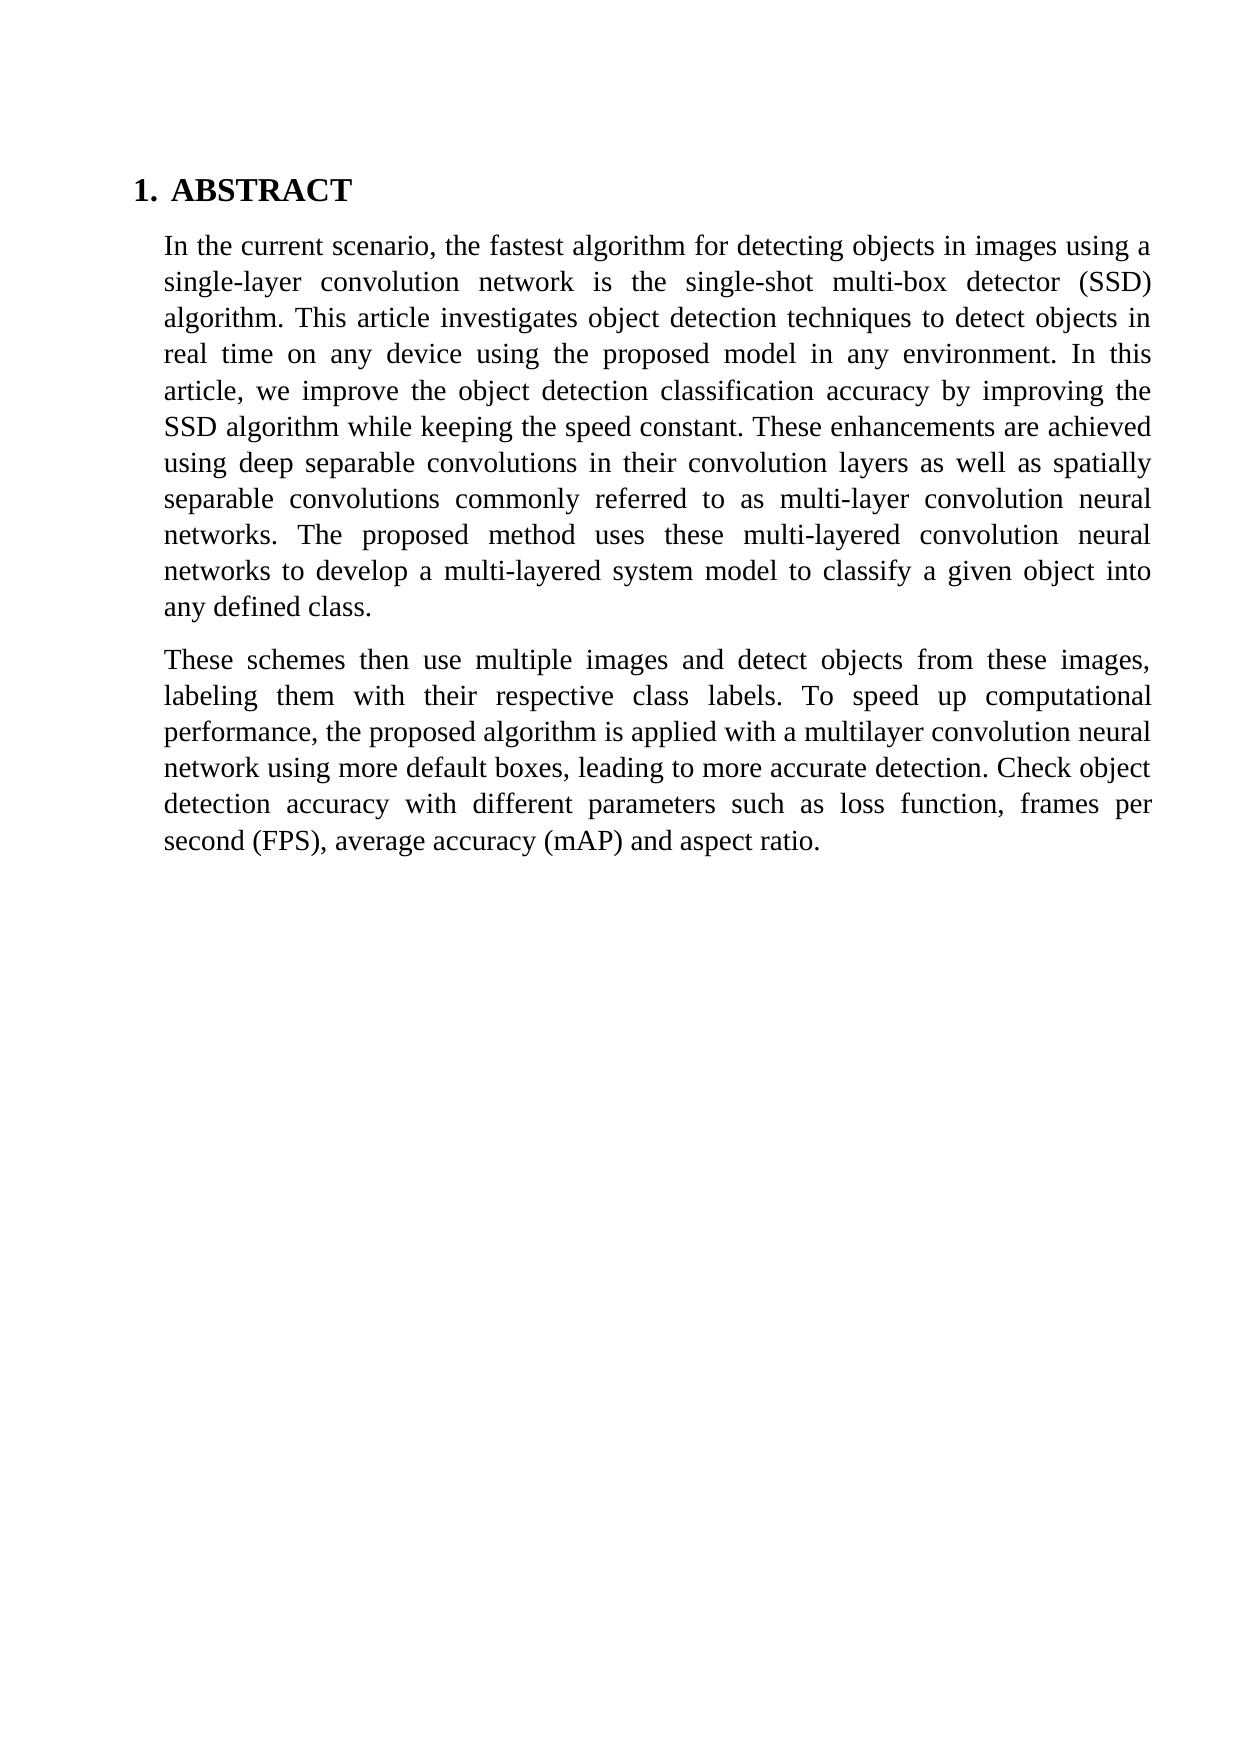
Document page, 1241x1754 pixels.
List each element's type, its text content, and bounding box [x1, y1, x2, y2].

text In the current scenario, the fastest algorithm for detecting objects in images using a single-layer convolution network is the single-shot multi-box detector (SSD) algorithm. This article investigates object detection techniques to detect objects in real time on any device using the proposed model in any environment. In this article, we improve the object detection classification accuracy by improving the SSD algorithm while keeping the speed constant. These enhancements are achieved using deep separable convolutions in their convolution layers as well as spatially separable convolutions commonly referred to as multi-layer convolution neural networks. The proposed method uses these multi-layered convolution neural networks to develop a multi-layered system model to classify a given object into any defined class. [164, 228, 1152, 623]
subtitle ABSTRACT [133, 171, 1215, 209]
text These schemes then use multiple images and detect objects from these images, labeling them with their respective class labels. To speed up computational performance, the proposed algorithm is applied with a multilayer convolution neural network using more default boxes, leading to more accurate detection. Check object detection accuracy with different parameters such as loss function, frames per second (FPS), average accuracy (mAP) and aspect ratio. [164, 642, 1152, 856]
